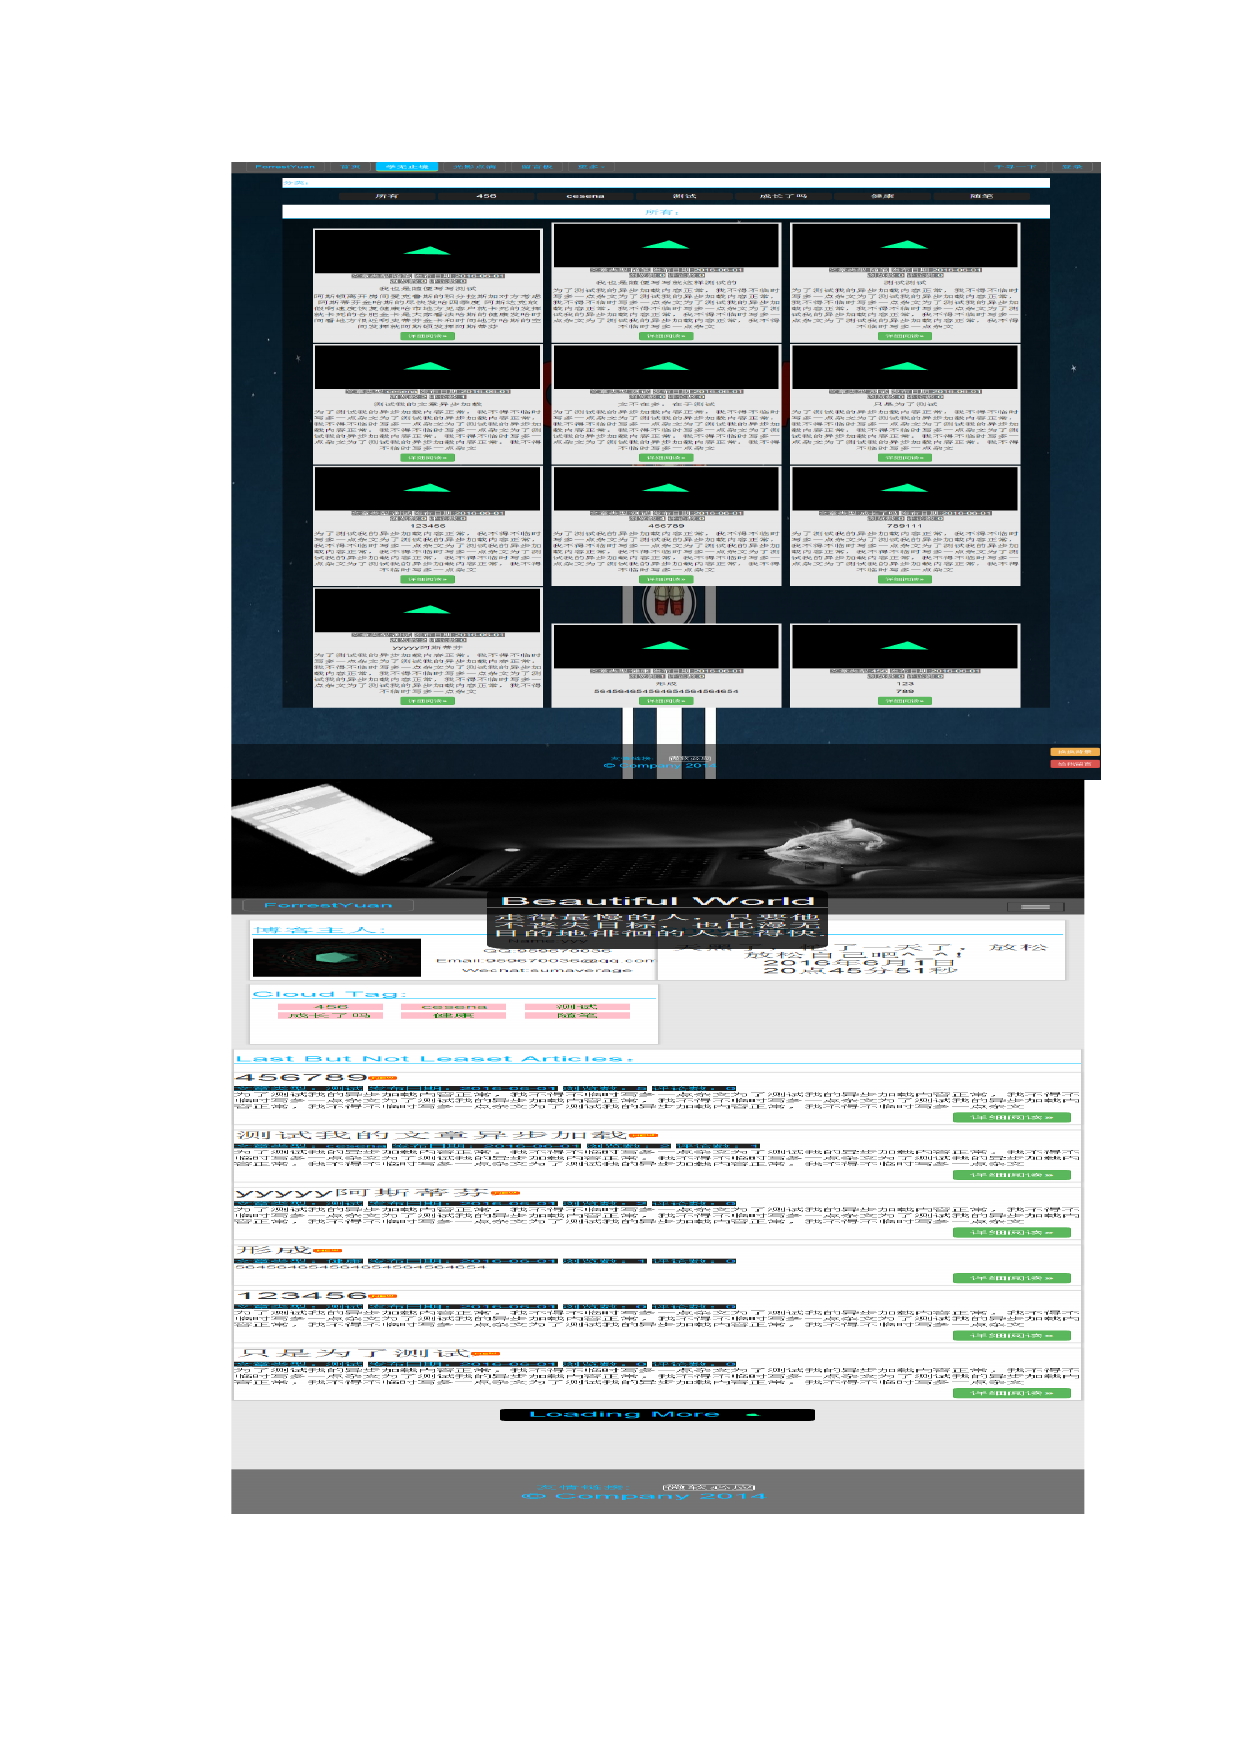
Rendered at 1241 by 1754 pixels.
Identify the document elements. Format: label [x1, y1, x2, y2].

picture [231, 162, 1101, 1514]
